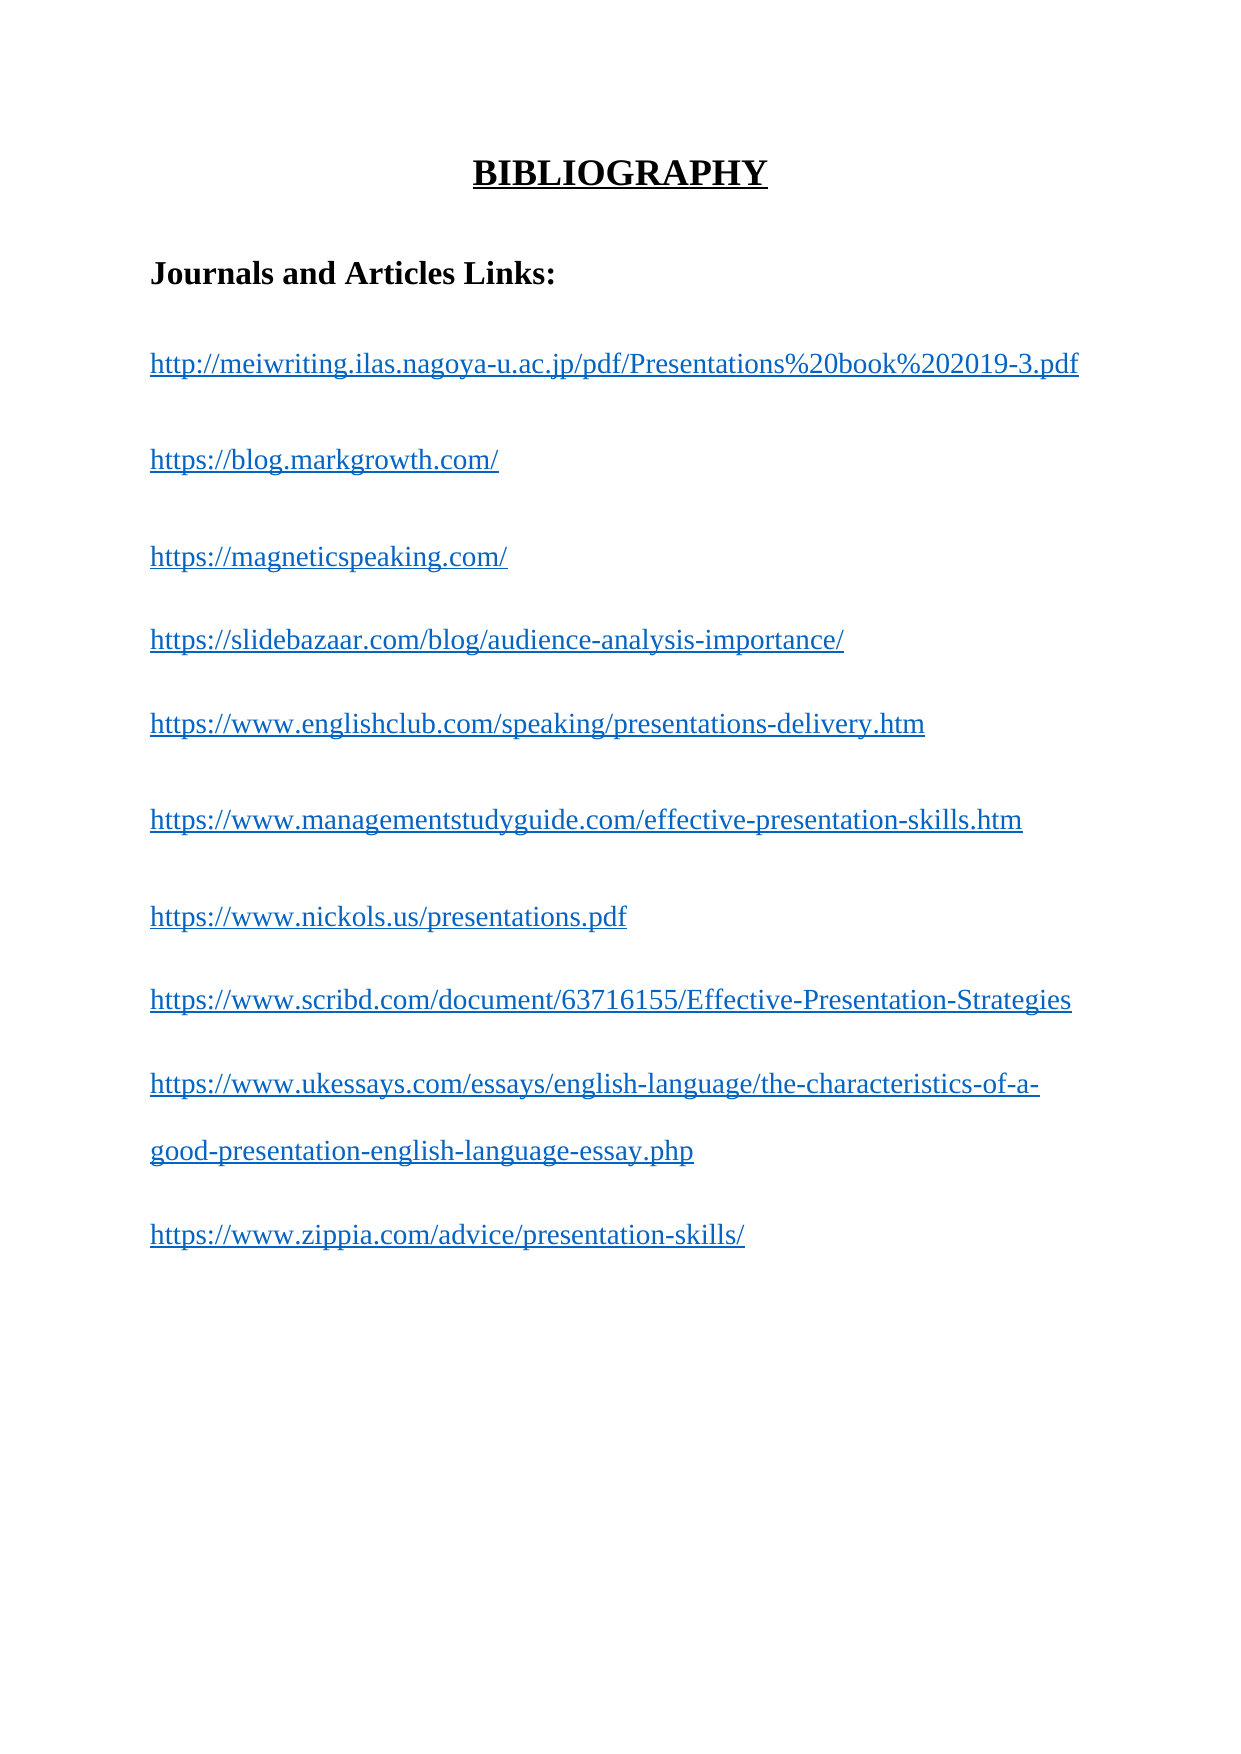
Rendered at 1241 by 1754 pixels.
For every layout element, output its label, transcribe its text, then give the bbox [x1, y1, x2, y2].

text http://meiwriting.ilas.nagoya-u.ac.jp/pdf/Presentations%20book%202019-3.pdf [150, 346, 1090, 380]
text https://www.englishclub.com/speaking/presentations-delivery.htm [150, 706, 1090, 740]
text https://blog.markgrowth.com/ [150, 442, 1090, 476]
text BIBLIOGRAPHY [150, 150, 1090, 193]
text https://slidebazaar.com/blog/audience-analysis-importance/ [150, 622, 1090, 656]
text Journals and Articles Links: [150, 253, 1090, 291]
text https://www.nickols.us/presentations.pdf [150, 899, 1090, 932]
text https://www.zippia.com/advice/presentation-skills/ [150, 1217, 1090, 1251]
text https://www.managementstudyguide.com/effective-presentation-skills.htm [150, 802, 1090, 836]
text https://www.ukessays.com/essays/english-language/the-characteristics-of-a-good-presentation-english-language-essay.php [150, 1066, 1090, 1167]
text https://magneticspeaking.com/ [150, 539, 1090, 572]
text https://www.scribd.com/document/63716155/Effective-Presentation-Strategies [150, 982, 1090, 1016]
